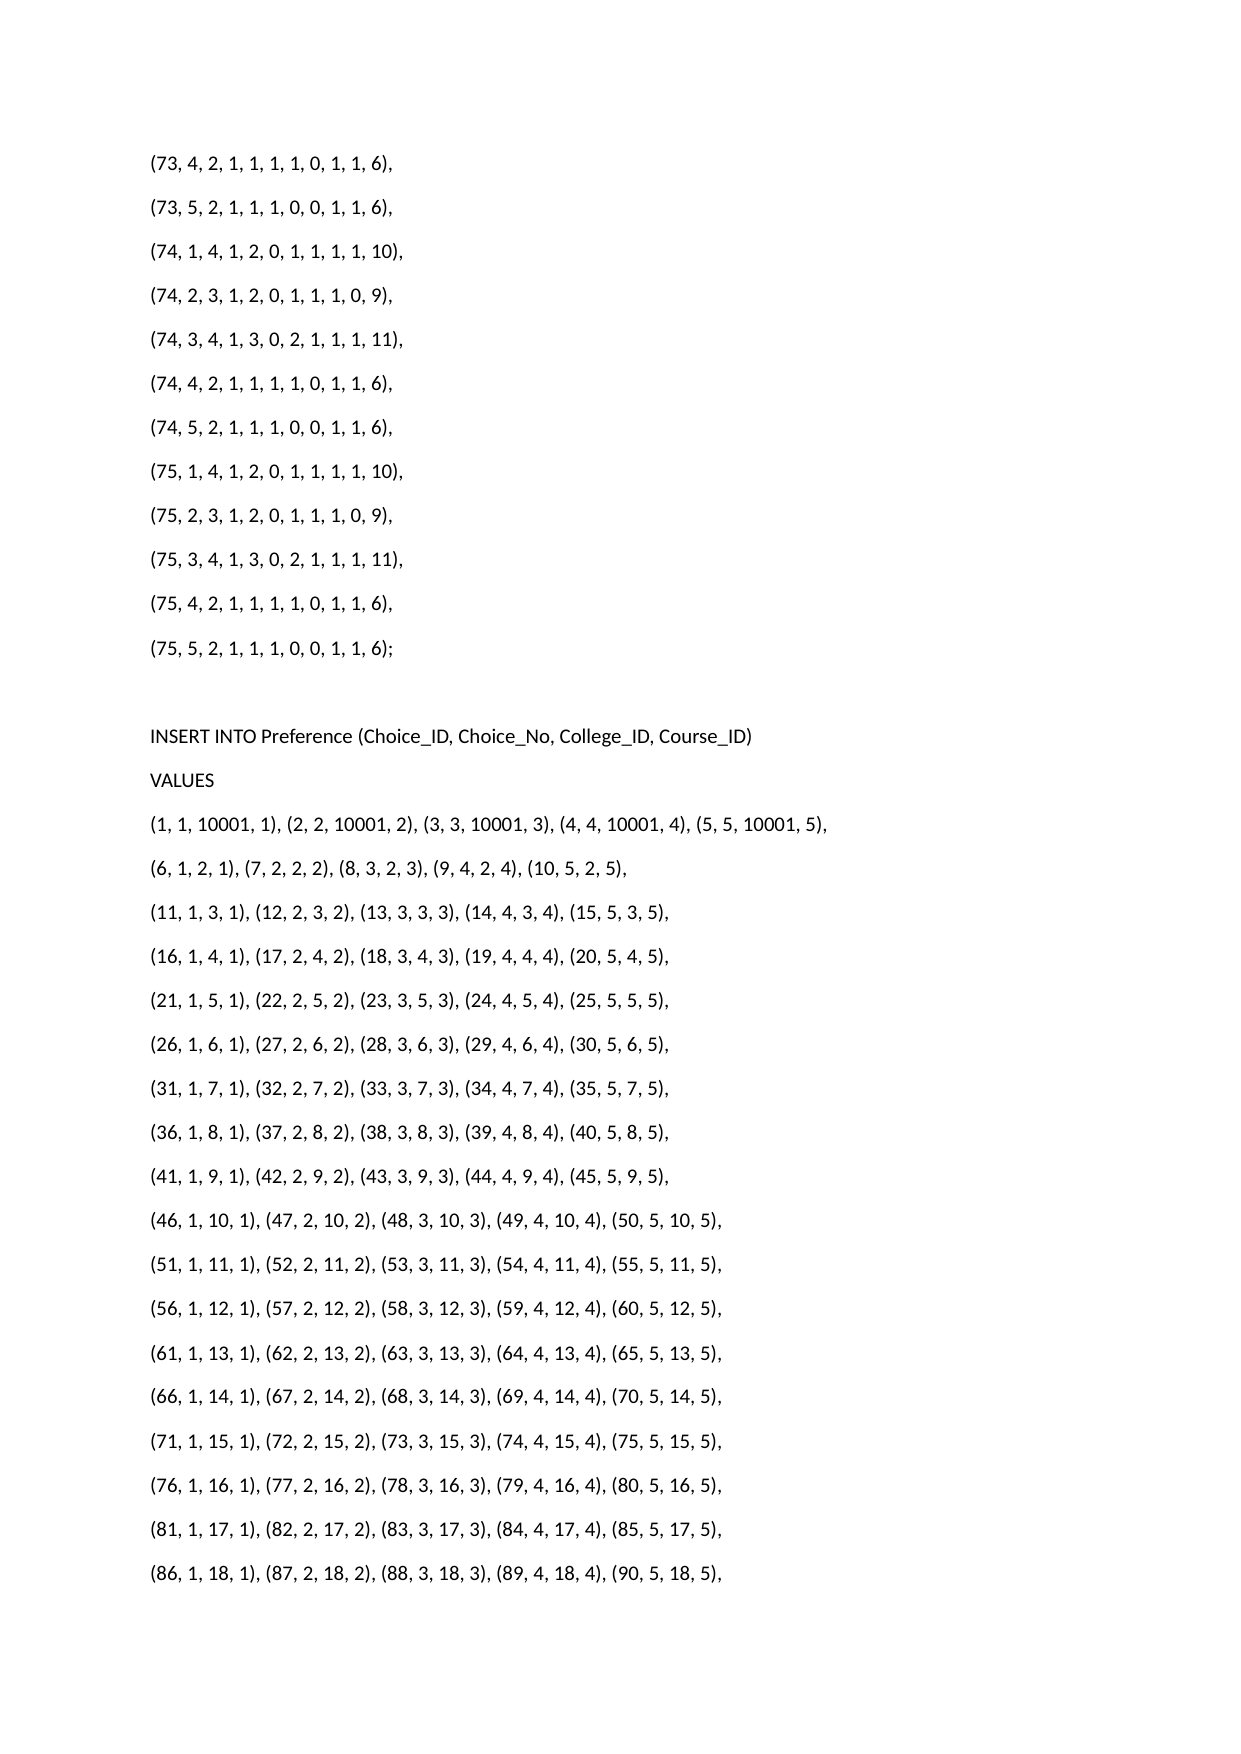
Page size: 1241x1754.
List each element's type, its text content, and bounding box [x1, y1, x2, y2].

text (41, 1, 9, 1), (42, 2, 9, 2), (43, 3, 9, 3), (44, 4, 9, 4), (45, 5, 9, 5), [150, 1163, 1090, 1189]
text (75, 2, 3, 1, 2, 0, 1, 1, 1, 0, 9), [150, 502, 1090, 528]
text (73, 4, 2, 1, 1, 1, 1, 0, 1, 1, 6), [150, 150, 1090, 175]
text (73, 5, 2, 1, 1, 1, 0, 0, 1, 1, 6), [150, 194, 1090, 219]
text (75, 4, 2, 1, 1, 1, 1, 0, 1, 1, 6), [150, 591, 1090, 616]
text VALUES [150, 767, 1090, 792]
text (61, 1, 13, 1), (62, 2, 13, 2), (63, 3, 13, 3), (64, 4, 13, 4), (65, 5, 13, 5), [150, 1340, 1090, 1365]
text (74, 1, 4, 1, 2, 0, 1, 1, 1, 1, 10), [150, 238, 1090, 263]
text (26, 1, 6, 1), (27, 2, 6, 2), (28, 3, 6, 3), (29, 4, 6, 4), (30, 5, 6, 5), [150, 1031, 1090, 1057]
text (21, 1, 5, 1), (22, 2, 5, 2), (23, 3, 5, 3), (24, 4, 5, 4), (25, 5, 5, 5), [150, 987, 1090, 1013]
text INSERT INTO Preference (Choice_ID, Choice_No, College_ID, Course_ID) [150, 723, 1090, 748]
text (74, 2, 3, 1, 2, 0, 1, 1, 1, 0, 9), [150, 282, 1090, 308]
text (36, 1, 8, 1), (37, 2, 8, 2), (38, 3, 8, 3), (39, 4, 8, 4), (40, 5, 8, 5), [150, 1119, 1090, 1145]
text (46, 1, 10, 1), (47, 2, 10, 2), (48, 3, 10, 3), (49, 4, 10, 4), (50, 5, 10, 5), [150, 1207, 1090, 1233]
text (66, 1, 14, 1), (67, 2, 14, 2), (68, 3, 14, 3), (69, 4, 14, 4), (70, 5, 14, 5), [150, 1384, 1090, 1409]
text (81, 1, 17, 1), (82, 2, 17, 2), (83, 3, 17, 3), (84, 4, 17, 4), (85, 5, 17, 5), [150, 1516, 1090, 1541]
text (71, 1, 15, 1), (72, 2, 15, 2), (73, 3, 15, 3), (74, 4, 15, 4), (75, 5, 15, 5), [150, 1428, 1090, 1453]
text (16, 1, 4, 1), (17, 2, 4, 2), (18, 3, 4, 3), (19, 4, 4, 4), (20, 5, 4, 5), [150, 943, 1090, 968]
text (75, 3, 4, 1, 3, 0, 2, 1, 1, 1, 11), [150, 547, 1090, 572]
text (51, 1, 11, 1), (52, 2, 11, 2), (53, 3, 11, 3), (54, 4, 11, 4), (55, 5, 11, 5), [150, 1252, 1090, 1277]
text (76, 1, 16, 1), (77, 2, 16, 2), (78, 3, 16, 3), (79, 4, 16, 4), (80, 5, 16, 5), [150, 1472, 1090, 1497]
text (11, 1, 3, 1), (12, 2, 3, 2), (13, 3, 3, 3), (14, 4, 3, 4), (15, 5, 3, 5), [150, 899, 1090, 924]
text (74, 4, 2, 1, 1, 1, 1, 0, 1, 1, 6), [150, 370, 1090, 396]
text (75, 5, 2, 1, 1, 1, 0, 0, 1, 1, 6); [150, 635, 1090, 660]
text (75, 1, 4, 1, 2, 0, 1, 1, 1, 1, 10), [150, 458, 1090, 484]
text (56, 1, 12, 1), (57, 2, 12, 2), (58, 3, 12, 3), (59, 4, 12, 4), (60, 5, 12, 5), [150, 1296, 1090, 1321]
text (1, 1, 10001, 1), (2, 2, 10001, 2), (3, 3, 10001, 3), (4, 4, 10001, 4), (5, 5, 10001, 5), [150, 811, 1090, 836]
text (74, 5, 2, 1, 1, 1, 0, 0, 1, 1, 6), [150, 414, 1090, 440]
text (74, 3, 4, 1, 3, 0, 2, 1, 1, 1, 11), [150, 326, 1090, 352]
text (86, 1, 18, 1), (87, 2, 18, 2), (88, 3, 18, 3), (89, 4, 18, 4), (90, 5, 18, 5), [150, 1560, 1090, 1585]
text (31, 1, 7, 1), (32, 2, 7, 2), (33, 3, 7, 3), (34, 4, 7, 4), (35, 5, 7, 5), [150, 1075, 1090, 1101]
text (6, 1, 2, 1), (7, 2, 2, 2), (8, 3, 2, 3), (9, 4, 2, 4), (10, 5, 2, 5), [150, 855, 1090, 880]
